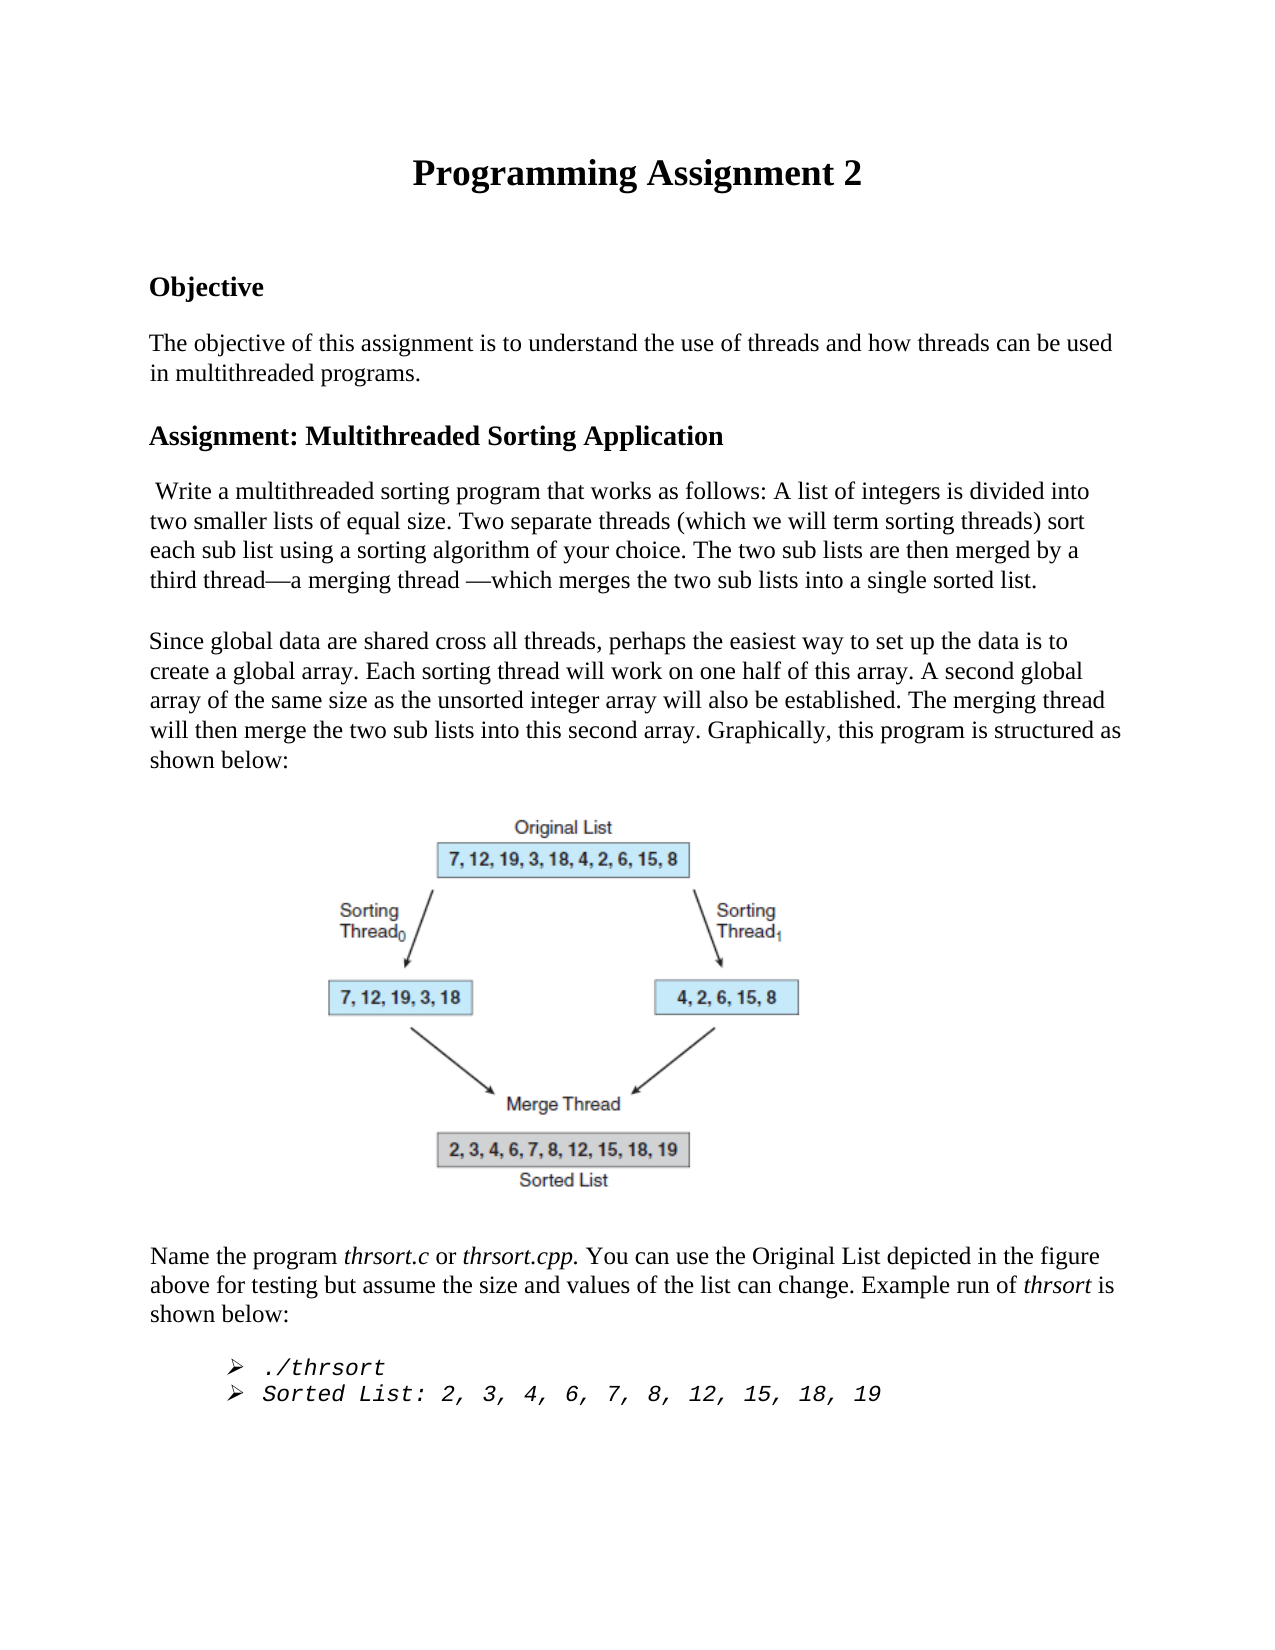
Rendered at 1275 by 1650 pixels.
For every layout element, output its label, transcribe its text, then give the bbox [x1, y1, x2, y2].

subtitle Objective [148, 271, 1124, 303]
subtitle Assignment: Multithreaded Sorting Application [148, 419, 1124, 451]
text Write a multithreaded sorting program that works as follows: A list of integers is divided into two smaller lists of equal size. Two separate threads (which we will term sorting threads) sort each sub list using a sorting algorithm of your choice. The two sub lists are then merged by a third thread—a merging thread —which merges the two sub lists into a single sorted list. [148, 476, 1124, 594]
picture [225, 806, 951, 1213]
list Sorted List: 2, 3, 4, 6, 7, 8, 12, 15, 18, 19 [225, 1382, 1124, 1408]
text Since global data are shared cross all threads, perhaps the easiest way to set up the data is to create a global array. Each sorting thread will work on one half of this array. A second global array of the same size as the unsorted integer array will also be established. The merging thread will then merge the two sub lists into this second array. Graphically, this program is structured as shown below: [148, 626, 1124, 773]
text Programming Assignment 2 [151, 151, 1124, 194]
text The objective of this assignment is to understand the use of threads and how threads can be used in multithreaded programs. [148, 328, 1124, 386]
list ./thrsort [225, 1356, 1124, 1382]
text Name the program thrsort.c or thrsort.cpp. You can use the Original List depicted in the figure above for testing but assume the size and values of the list can change. Example run of thrsort is shown below: [150, 1241, 1124, 1327]
